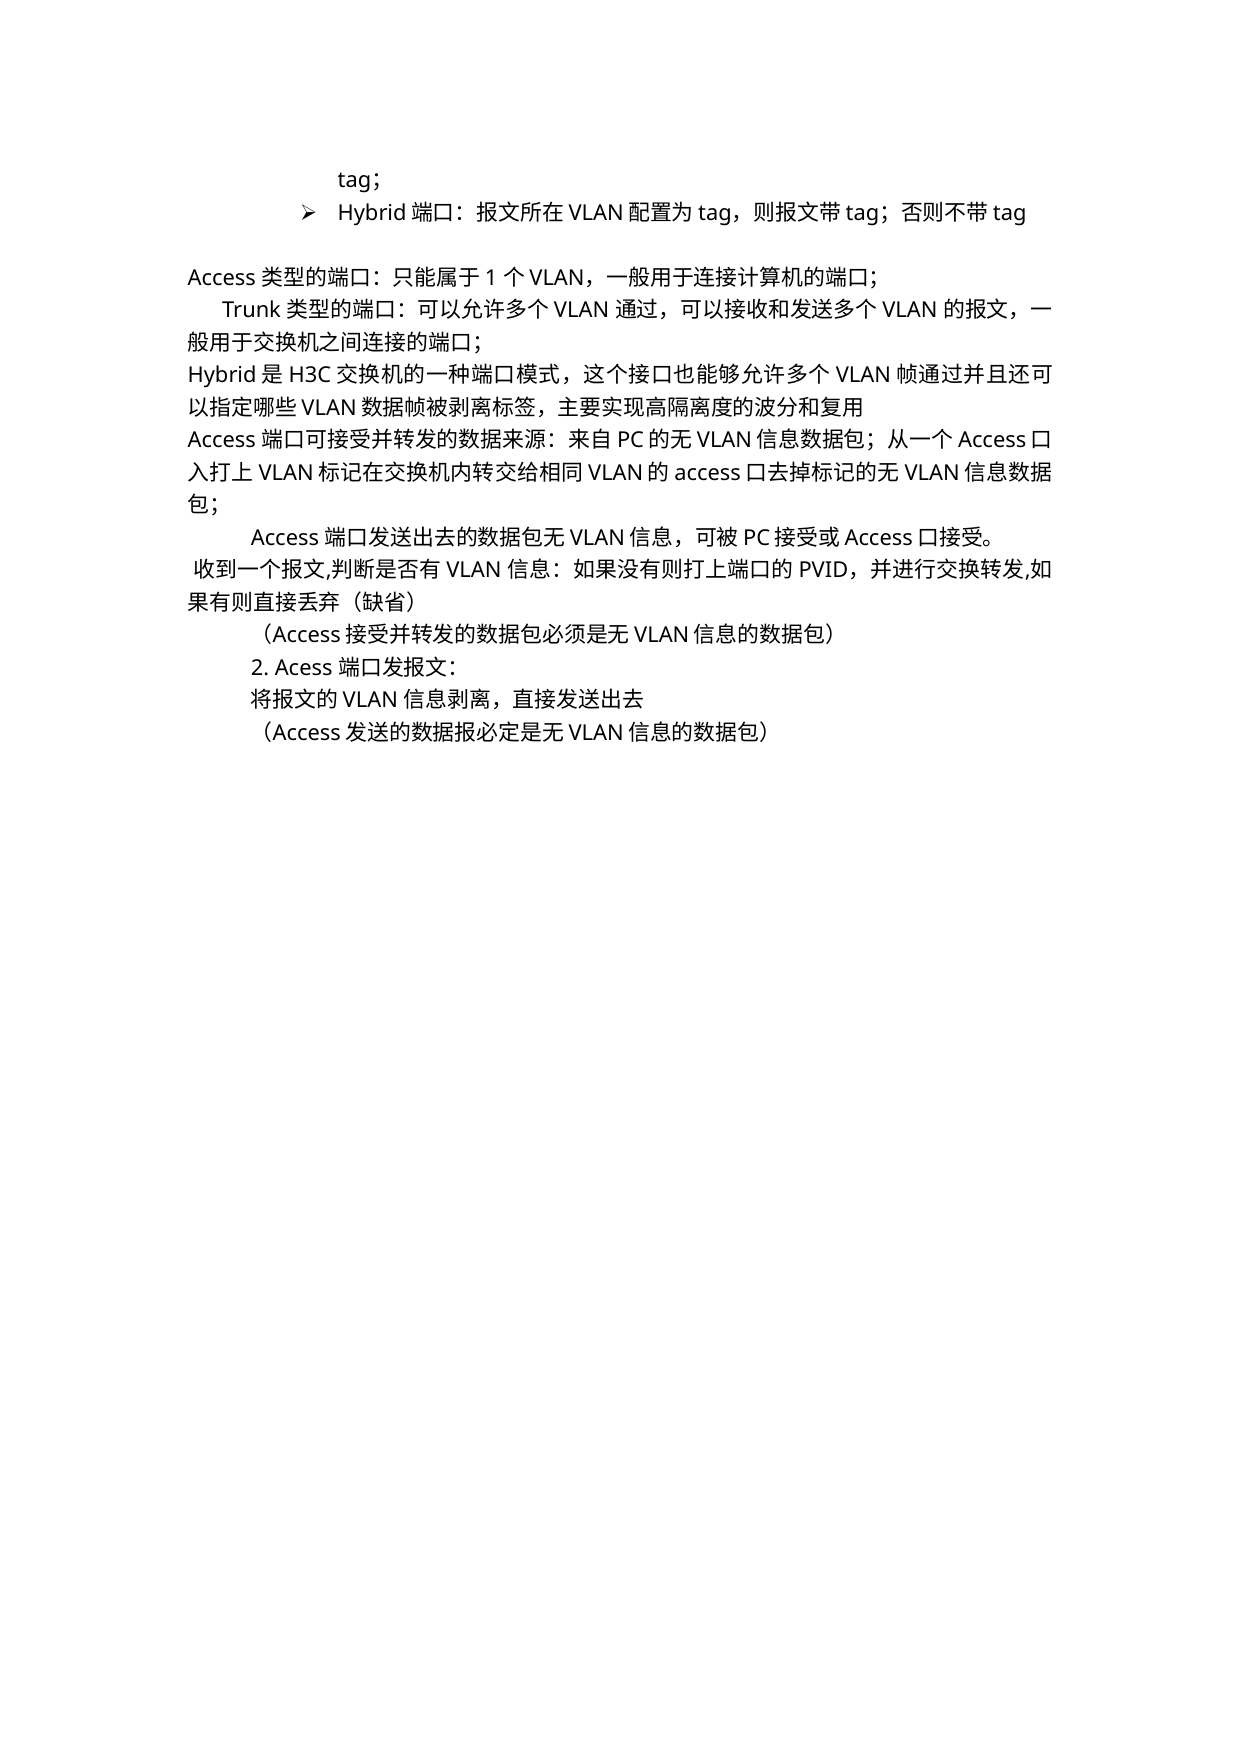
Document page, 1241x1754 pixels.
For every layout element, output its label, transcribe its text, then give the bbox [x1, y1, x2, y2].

text Access 端口可接受并转发的数据来源：来自PC的无VLAN信息数据包；从一个Access口入打上VLAN标记在交换机内转交给相同VLAN的access口去掉标记的无VLAN信息数据包； [187, 422, 1053, 519]
list Hybrid端口：报文所在VLAN配置为tag，则报文带tag；否则不带tag [300, 194, 1053, 227]
text Access 端口发送出去的数据包无VLAN信息，可被PC接受或Access口接受。 [187, 519, 1053, 552]
text Trunk 类型的端口：可以允许多个VLAN 通过，可以接收和发送多个VLAN 的报文，一般用于交换机之间连接的端口； [187, 292, 1053, 357]
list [300, 162, 1053, 194]
text （Access发送的数据报必定是无VLAN信息的数据包） [187, 714, 1053, 747]
text 收到一个报文,判断是否有VLAN 信息：如果没有则打上端口的PVID，并进行交换转发,如果有则直接丢弃（缺省） [187, 552, 1053, 617]
text Access 类型的端口：只能属于1 个VLAN，一般用于连接计算机的端口； [187, 259, 1053, 292]
text 2. Acess 端口发报文： [187, 649, 1053, 682]
text 将报文的VLAN 信息剥离，直接发送出去 [187, 682, 1053, 714]
text Hybrid是H3C交换机的一种端口模式，这个接口也能够允许多个VLAN帧通过并且还可以指定哪些VLAN数据帧被剥离标签，主要实现高隔离度的波分和复用 [187, 357, 1053, 422]
text （Access接受并转发的数据包必须是无VLAN信息的数据包） [187, 617, 1053, 649]
